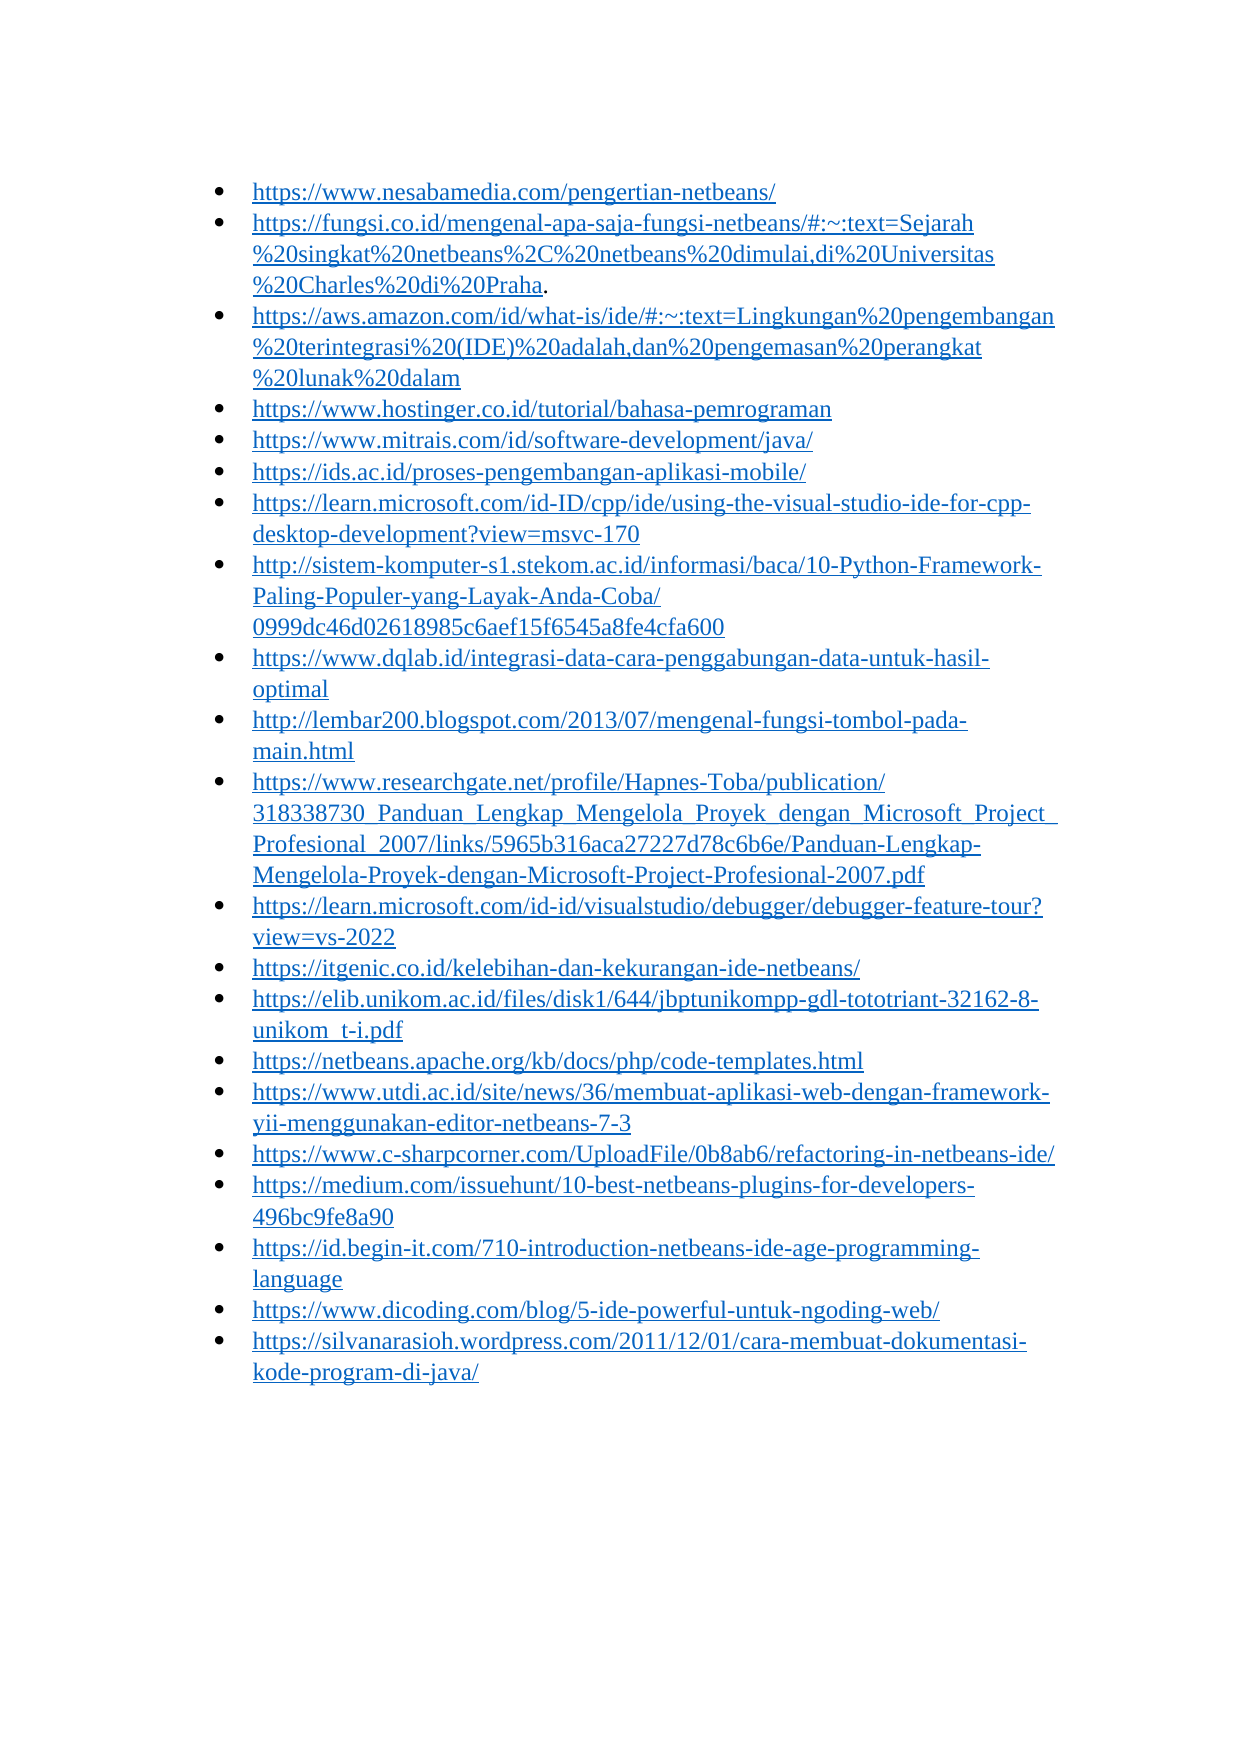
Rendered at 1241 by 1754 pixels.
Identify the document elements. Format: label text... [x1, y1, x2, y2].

list http://lembar200.blogspot.com/2013/07/mengenal-fungsi-tombol-pada-main.html [215, 705, 1063, 765]
list https://www.dqlab.id/integrasi-data-cara-penggabungan-data-untuk-hasil-optimal [215, 643, 1063, 703]
list https://aws.amazon.com/id/what-is/ide/#:~:text=Lingkungan%20pengembangan%20terintegrasi%20(IDE)%20adalah,dan%20pengemasan%20perangkat%20lunak%20dalam [215, 301, 1063, 392]
list https://itgenic.co.id/kelebihan-dan-kekurangan-ide-netbeans/ [215, 953, 1063, 982]
list https://fungsi.co.id/mengenal-apa-saja-fungsi-netbeans/#:~:text=Sejarah%20singkat%20netbeans%2C%20netbeans%20dimulai,di%20Universitas%20Charles%20di%20Praha. [215, 208, 1063, 299]
list https://www.utdi.ac.id/site/news/36/membuat-aplikasi-web-dengan-framework-yii-menggunakan-editor-netbeans-7-3 [215, 1077, 1063, 1137]
list https://learn.microsoft.com/id-id/visualstudio/debugger/debugger-feature-tour?view=vs-2022 [215, 891, 1063, 951]
list https://silvanarasioh.wordpress.com/2011/12/01/cara-membuat-dokumentasi-kode-program-di-java/ [215, 1326, 1063, 1386]
list https://netbeans.apache.org/kb/docs/php/code-templates.html [215, 1046, 1063, 1075]
list https://www.c-sharpcorner.com/UploadFile/0b8ab6/refactoring-in-netbeans-ide/ [215, 1139, 1063, 1168]
list https://ids.ac.id/proses-pengembangan-aplikasi-mobile/ [215, 457, 1063, 485]
list https://medium.com/issuehunt/10-best-netbeans-plugins-for-developers-496bc9fe8a90 [215, 1171, 1063, 1230]
list https://www.hostinger.co.id/tutorial/bahasa-pemrograman [215, 394, 1063, 423]
list https://learn.microsoft.com/id-ID/cpp/ide/using-the-visual-studio-ide-for-cpp-desktop-development?view=msvc-170 [215, 488, 1063, 547]
list https://elib.unikom.ac.id/files/disk1/644/jbptunikompp-gdl-tototriant-32162-8-unikom_t-i.pdf [215, 984, 1063, 1044]
list https://www.mitrais.com/id/software-development/java/ [215, 426, 1063, 454]
list http://sistem-komputer-s1.stekom.ac.id/informasi/baca/10-Python-Framework-Paling-Populer-yang-Layak-Anda-Coba/0999dc46d02618985c6aef15f6545a8fe4cfa600 [215, 550, 1063, 641]
list https://www.researchgate.net/profile/Hapnes-Toba/publication/318338730_Panduan_Lengkap_Mengelola_Proyek_dengan_Microsoft_Project_Profesional_2007/links/5965b316aca27227d78c6b6e/Panduan-Lengkap-Mengelola-Proyek-dengan-Microsoft-Project-Profesional-2007.pdf [215, 767, 1063, 889]
list https://www.dicoding.com/blog/5-ide-powerful-untuk-ngoding-web/ [215, 1295, 1063, 1323]
list https://id.begin-it.com/710-introduction-netbeans-ide-age-programming-language [215, 1233, 1063, 1292]
list https://www.nesabamedia.com/pengertian-netbeans/ [215, 177, 1063, 206]
